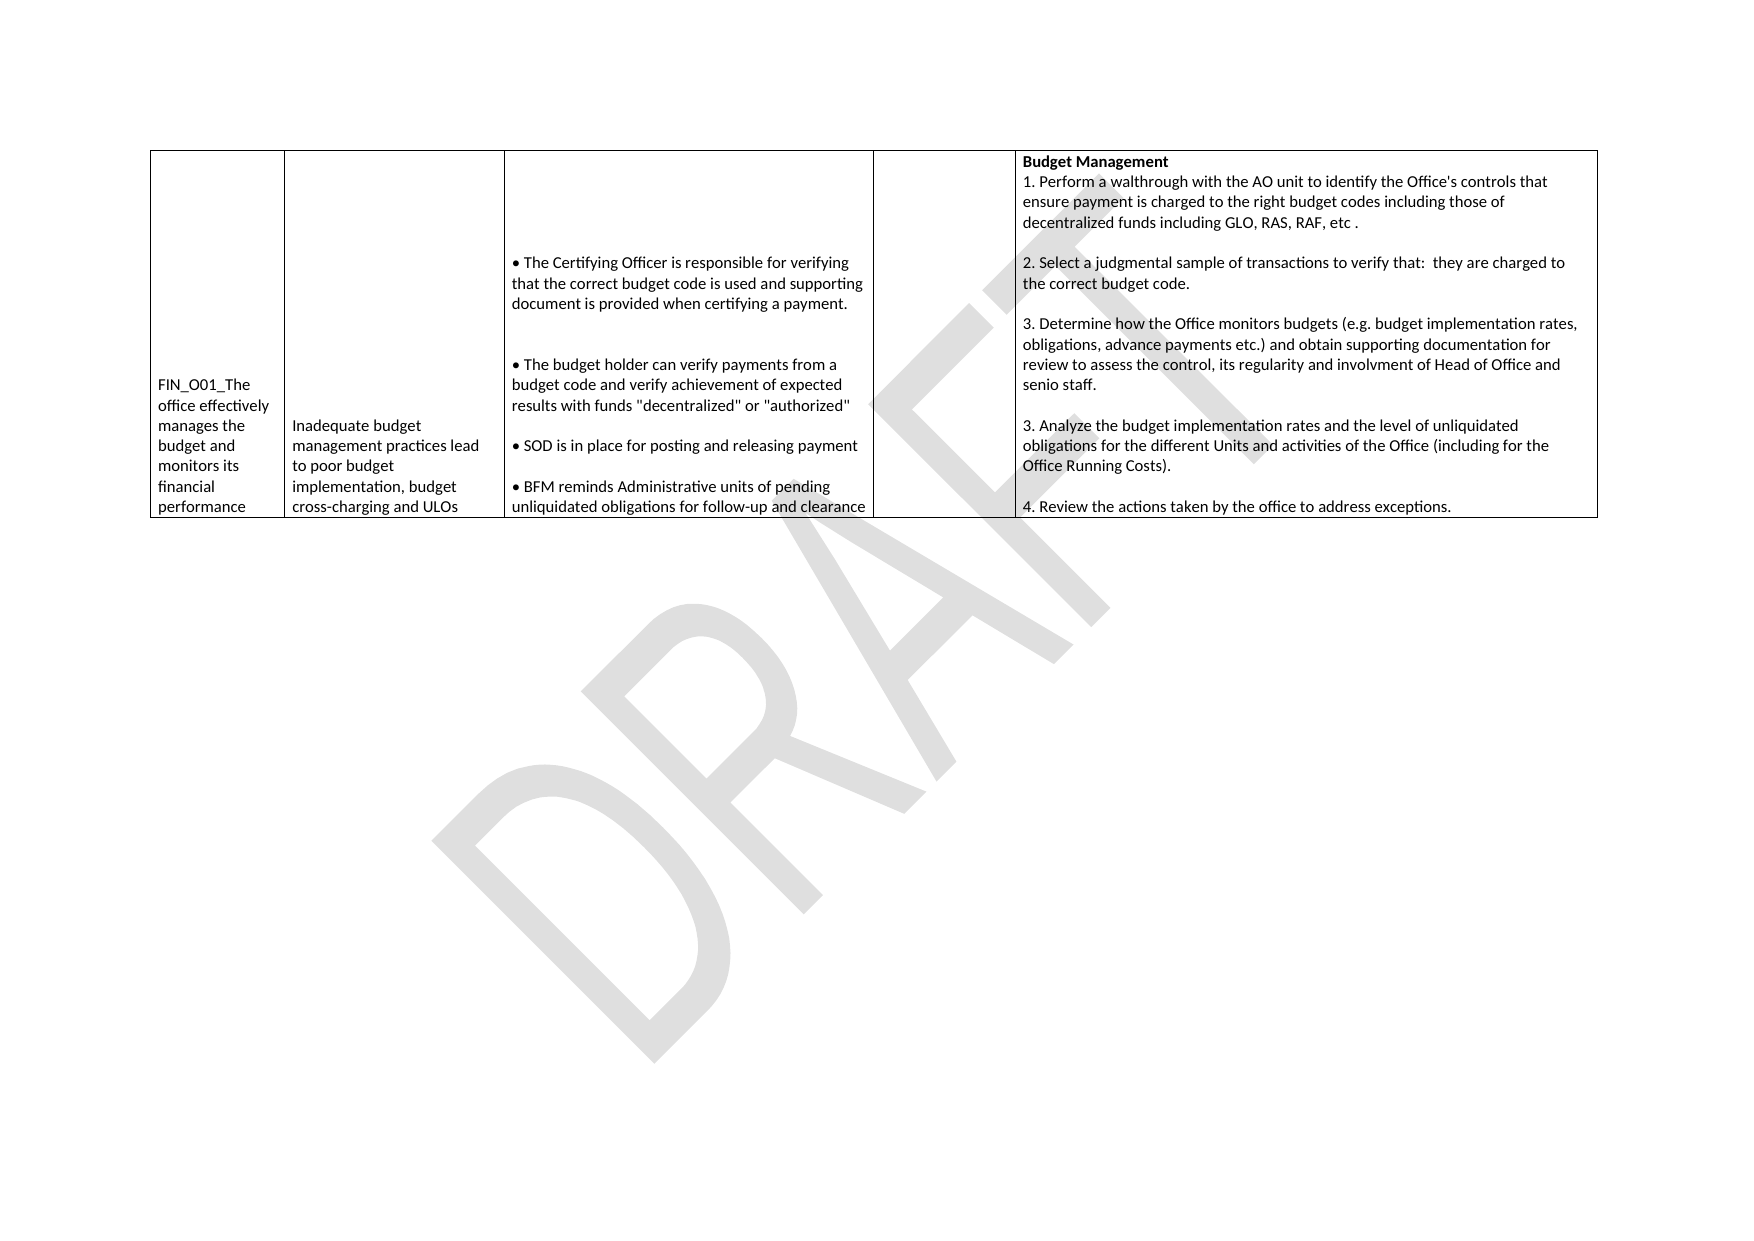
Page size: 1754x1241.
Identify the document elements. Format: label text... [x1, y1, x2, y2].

table_cell Budget Management 1. Perform a walthrough with the AO unit to identify the Office's controls that ensure payment is charged to the right budget codes including those of decentralized funds including GLO, RAS, RAF, etc . 2. Select a judgmental sample of transactions to verify that: they are charged to the correct budget code. 3. Determine how the Office monitors budgets (e.g. budget implementation rates, obligations, advance payments etc.) and obtain supporting documentation for review to assess the control, its regularity and involvment of Head of Office and senio staff. 3. Analyze the budget implementation rates and the level of unliquidated obligations for the different Units and activities of the Office (including for the Office Running Costs). 4. Review the actions taken by the office to address exceptions. [1016, 151, 1597, 517]
table_cell [874, 151, 1015, 517]
table_cell • The Certifying Officer is responsible for verifying that the correct budget code is used and supporting document is provided when certifying a payment. • The budget holder can verify payments from a budget code and verify achievement of expected results with funds "decentralized" or "authorized" • SOD is in place for posting and releasing payment • BFM reminds Administrative units of pending unliquidated obligations for follow-up and clearance [505, 151, 873, 517]
table_cell Inadequate budget management practices lead to poor budget implementation, budget cross-charging and ULOs [285, 151, 504, 517]
table_cell FIN_O01_The office effectively manages the budget and monitors its financial performance [151, 151, 284, 517]
